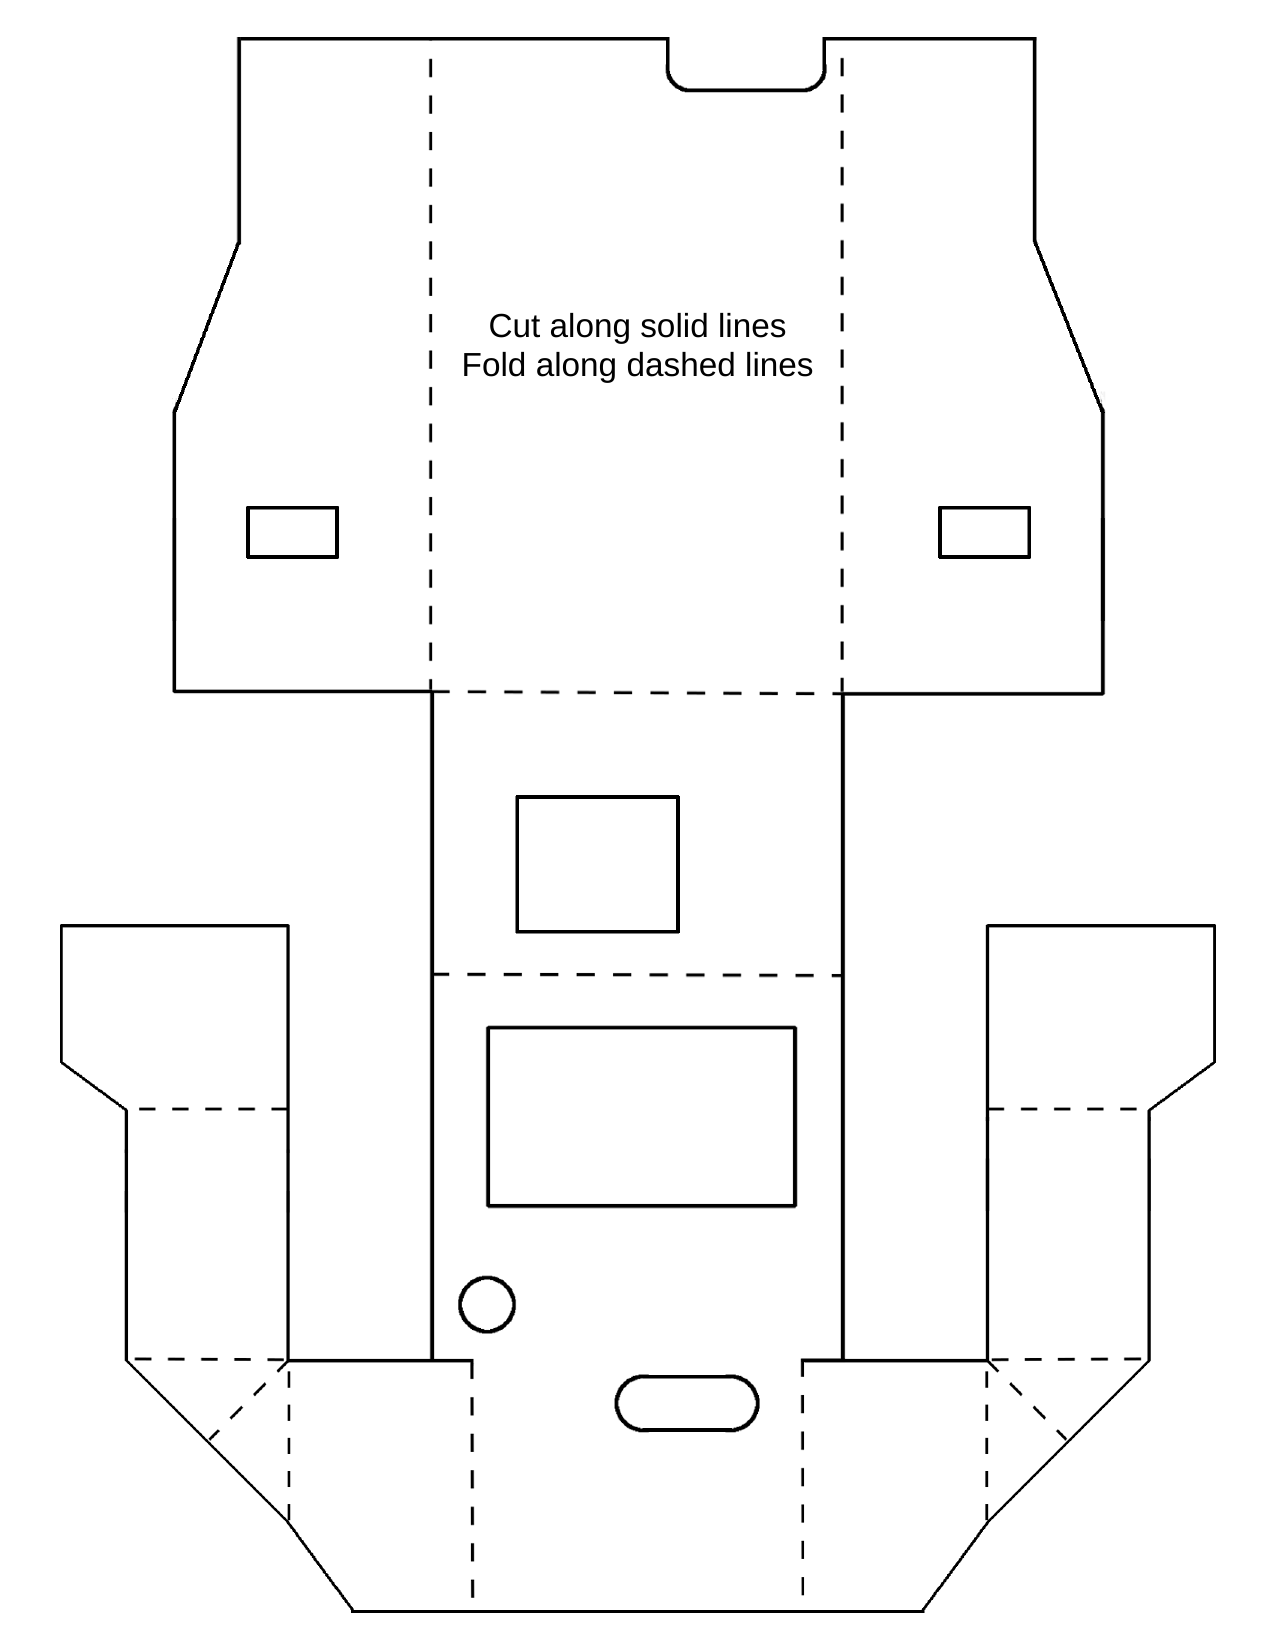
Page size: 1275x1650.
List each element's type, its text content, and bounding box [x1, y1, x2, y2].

picture [37, 37, 1238, 1613]
text Cut along solid lines [37, 307, 1237, 345]
text Fold along dashed lines [37, 345, 1237, 383]
